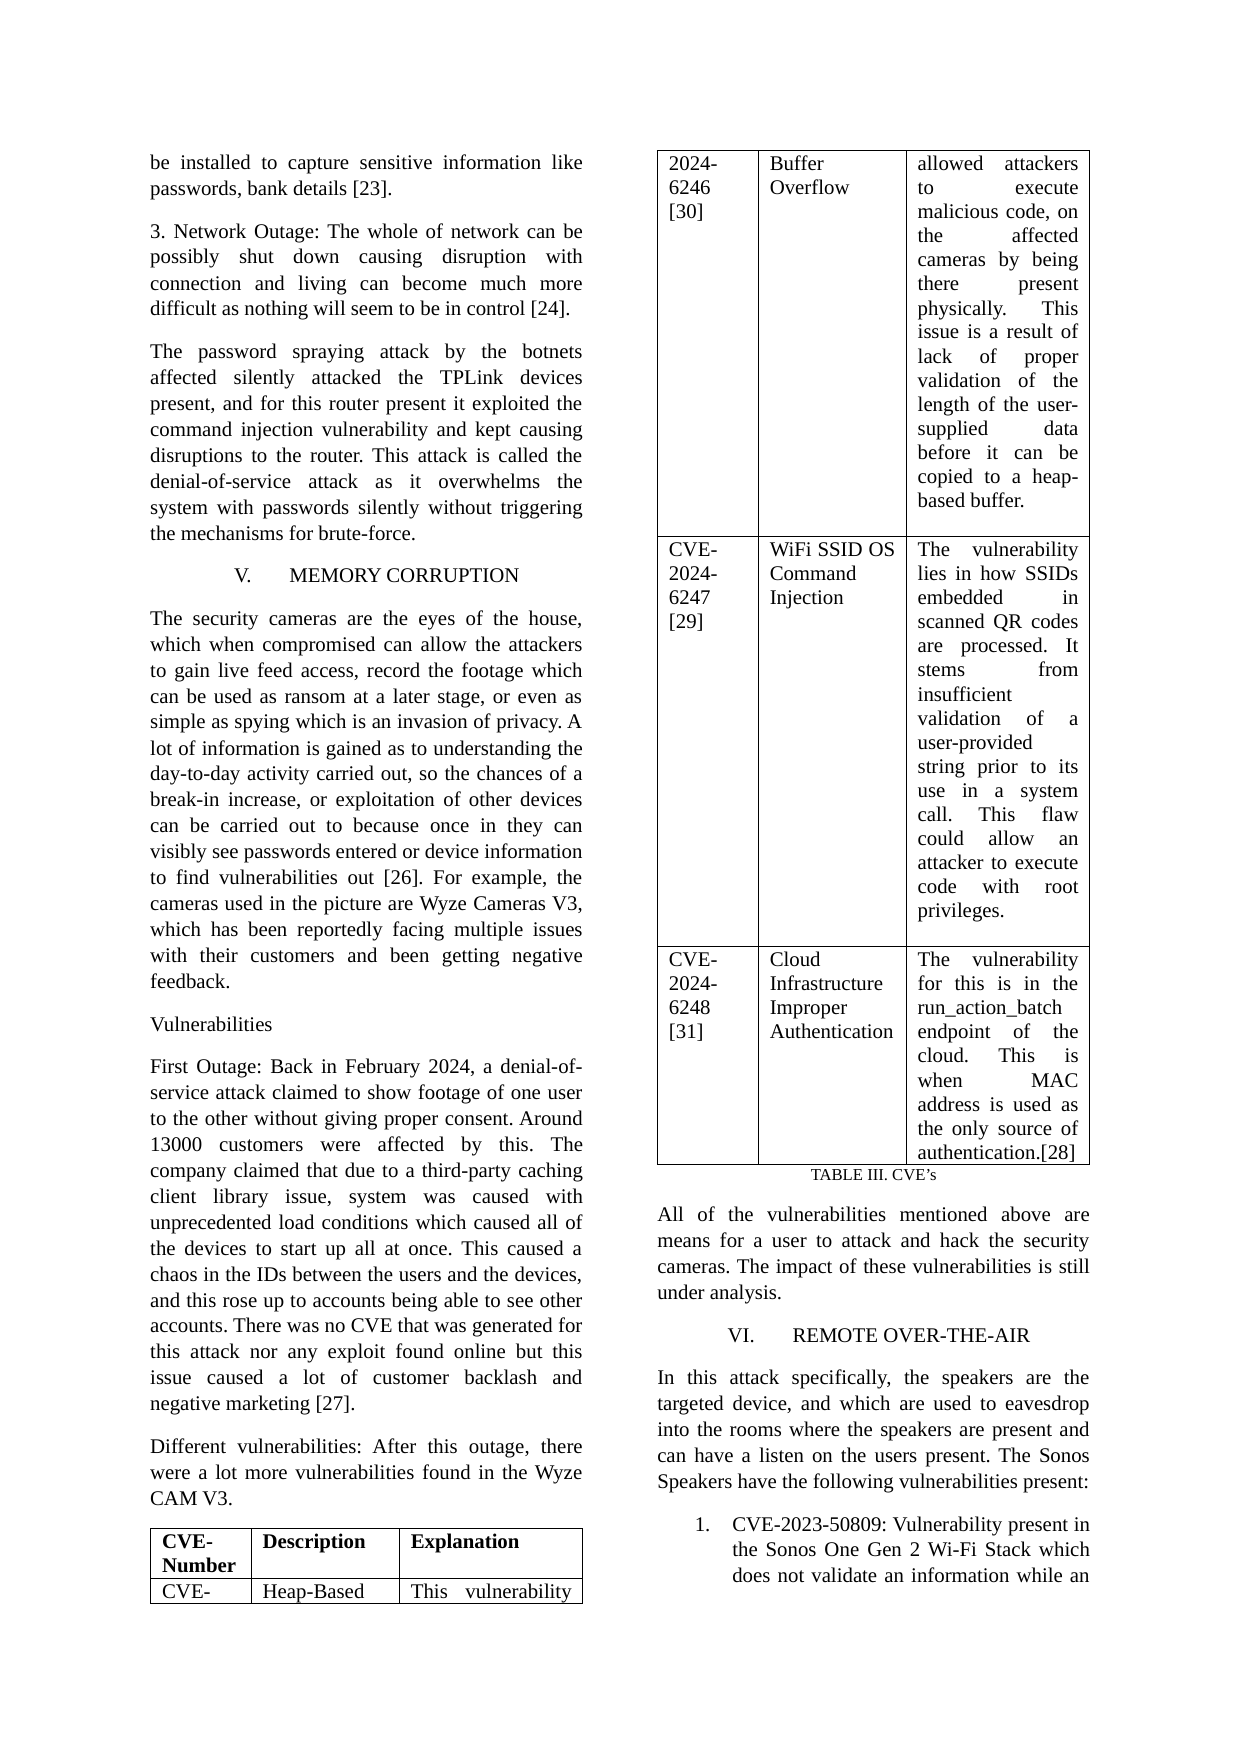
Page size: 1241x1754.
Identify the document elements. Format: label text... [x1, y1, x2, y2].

table_cell CVE-2024-6248 [31] [658, 947, 758, 1164]
text In this attack specifically, the speakers are the targeted device, and which are used to eavesdrop into the rooms where the speakers are present and can have a listen on the users present. The Sonos Speakers have the following vulnerabilities present: [657, 1365, 1090, 1493]
text Vulnerabilities [150, 1011, 583, 1036]
table_cell Heap-Based Buffer Overflow [759, 151, 906, 536]
text 3. Network Outage: The whole of network can be possibly shut down causing disruption with connection and living can become much more difficult as nothing will seem to be in control [24]. [150, 218, 583, 320]
text TABLE III. CVE’s [657, 1165, 1090, 1184]
table_cell CVE-2024-6247 [29] [658, 537, 758, 946]
text Different vulnerabilities: After this outage, there were a lot more vulnerabilities found in the Wyze CAM V3. [150, 1434, 583, 1510]
list MEMORY CORRUPTION [187, 563, 583, 587]
table_cell This vulnerability allowed attackers to execute malicious code, on the affected cameras by being there present physically. This issue is a result of lack of proper validation of the length of the user-supplied data before it can be copied to a heap-based buffer. [907, 151, 1089, 536]
list REMOTE OVER-THE-AIR [694, 1322, 1090, 1347]
text First Outage: Back in February 2024, a denial-of-service attack claimed to show footage of one user to the other without giving proper consent. Around 13000 customers were affected by this. The company claimed that due to a third-party caching client library issue, system was caused with unprecedented load conditions which caused all of the devices to start up all at once. This caused a chaos in the IDs between the users and the devices, and this rose up to accounts being able to see other accounts. There was no CVE that was generated for this attack nor any exploit found online but this issue caused a lot of customer backlash and negative marketing [27]. [150, 1054, 583, 1415]
table_cell The vulnerability lies in how SSIDs embedded in scanned QR codes are processed. It stems from insufficient validation of a user-provided string prior to its use in a system call. This flaw could allow an attacker to execute code with root privileges. [907, 537, 1089, 946]
table_cell CVE-2024-6246 [30] [151, 1579, 251, 1603]
table_header Description [252, 1529, 399, 1577]
table_header CVE-Number [151, 1529, 251, 1577]
table_cell WiFi SSID OS Command Injection [759, 537, 906, 946]
text The security cameras are the eyes of the house, which when compromised can allow the attackers to gain live feed access, record the footage which can be used as ransom at a later stage, or even as simple as spying which is an invasion of privacy. A lot of information is gained as to understanding the day-to-day activity carried out, so the chances of a break-in increase, or exploitation of other devices can be carried out to because once in they can visibly see passwords entered or device information to find vulnerabilities out [26]. For example, the cameras used in the picture are Wyze Cameras V3, which has been reportedly facing multiple issues with their customers and been getting negative feedback. [150, 606, 583, 993]
table_header Explanation [400, 1529, 582, 1577]
table_cell The vulnerability for this is in the run_action_batch endpoint of the cloud. This is when MAC address is used as the only source of authentication.[28] [907, 947, 1089, 1164]
text The password spraying attack by the botnets affected silently attacked the TPLink devices present, and for this router present it exploited the command injection vulnerability and kept causing disruptions to the router. This attack is called the denial-of-service attack as it overwhelms the system with passwords silently without triggering the mechanisms for brute-force. [150, 339, 583, 544]
text All of the vulnerabilities mentioned above are means for a user to attack and hack the security cameras. The impact of these vulnerabilities is still under analysis. [657, 1202, 1090, 1304]
table_cell CVE-2024-6246 [30] [658, 151, 758, 536]
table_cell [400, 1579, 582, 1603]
table_cell Cloud Infrastructure Improper Authentication [759, 947, 906, 1164]
table_cell Heap-Based Buffer Overflow [252, 1579, 399, 1603]
